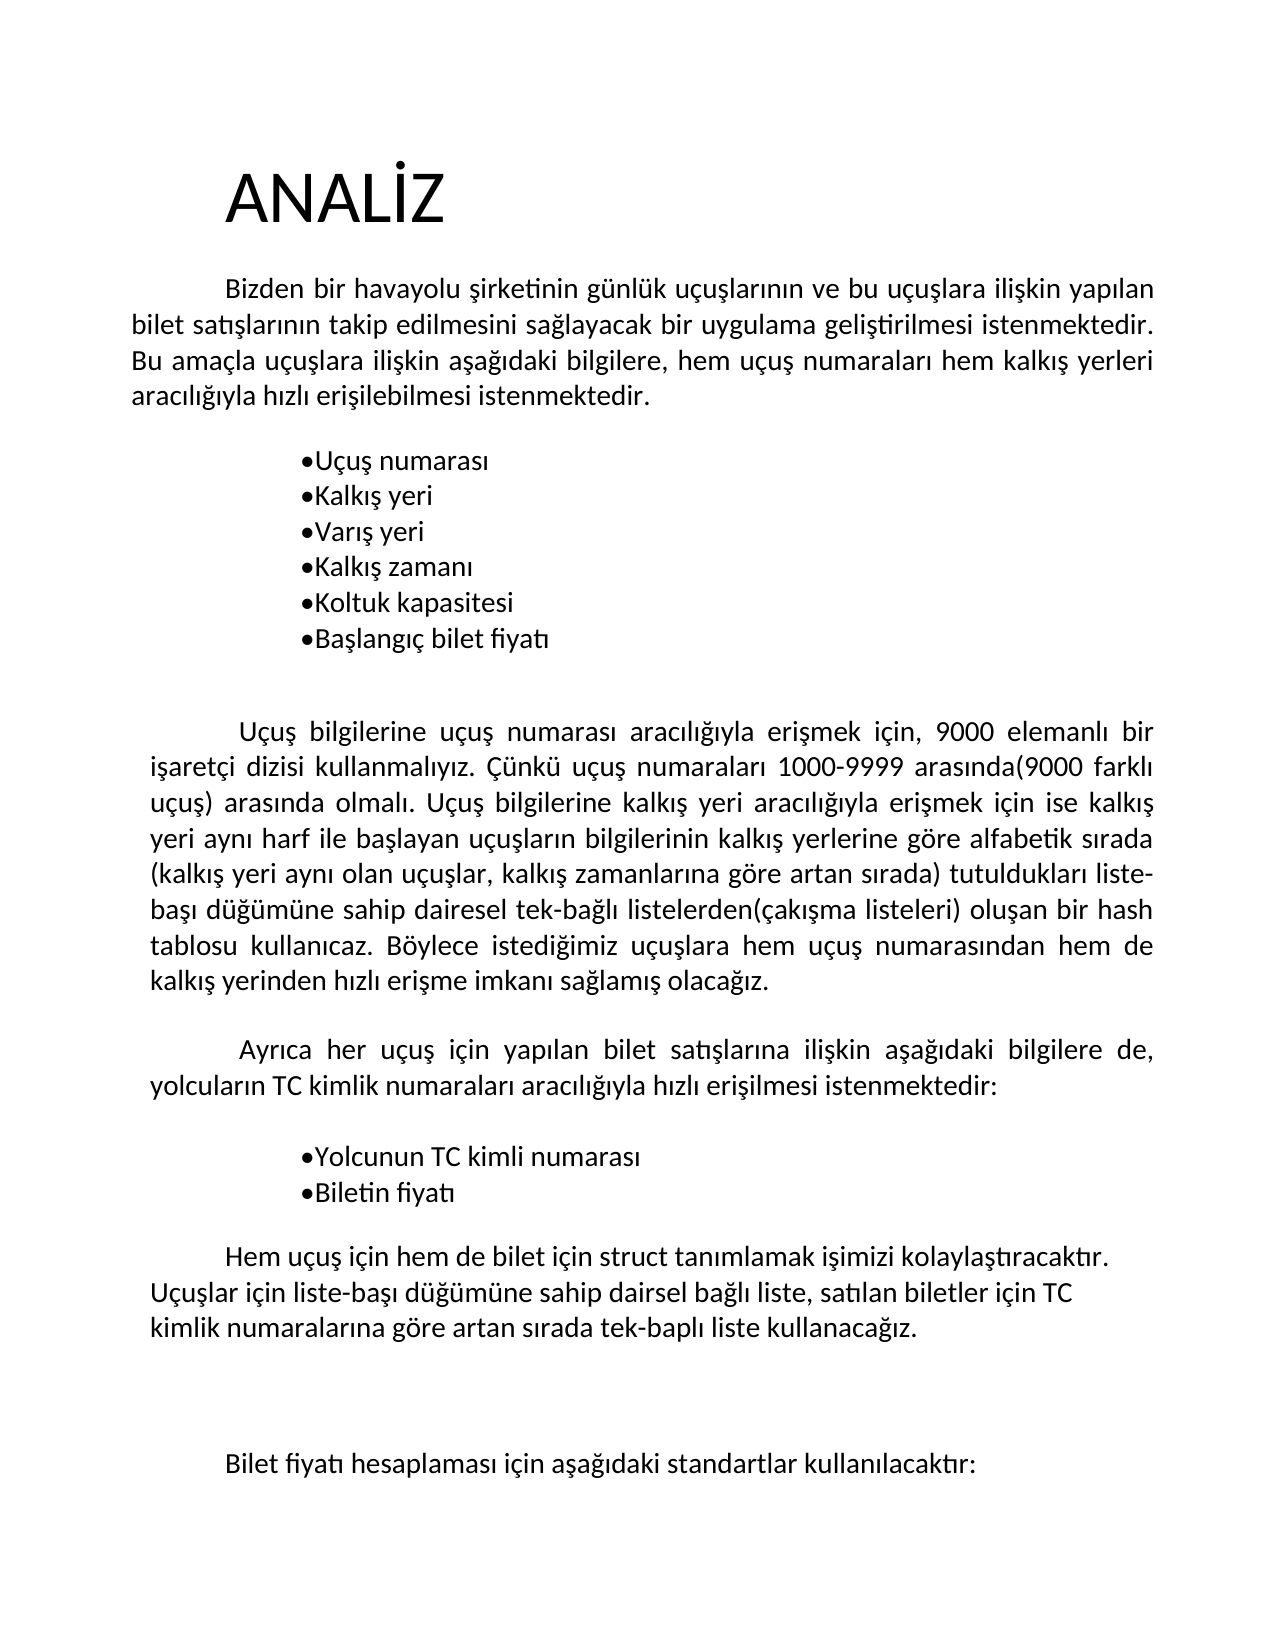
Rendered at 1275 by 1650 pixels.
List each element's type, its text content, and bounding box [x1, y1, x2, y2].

text Ayrıca her uçuş için yapılan bilet satışlarına ilişkin aşağıdaki bilgilere de, yolcuların TC kimlik numaraları aracılığıyla hızlı erişilmesi istenmektedir: [150, 1031, 1155, 1103]
text •Biletin fiyatı [300, 1174, 1155, 1209]
text •Kalkış yeri [131, 477, 1155, 513]
text •Kalkış zamanı [131, 548, 1155, 584]
text Bizden bir havayolu şirketinin günlük uçuşlarının ve bu uçuşlara ilişkin yapılan bilet satışlarının takip edilmesini sağlayacak bir uygulama geliştirilmesi istenmektedir. Bu amaçla uçuşlara ilişkin aşağıdaki bilgilere, hem uçuş numaraları hem kalkış yerleri aracılığıyla hızlı erişilebilmesi istenmektedir. [131, 270, 1155, 413]
text Hem uçuş için hem de bilet için struct tanımlamak işimizi kolaylaştıracaktır. Uçuşlar için liste-başı düğümüne sahip dairsel bağlı liste, satılan biletler için TC kimlik numaralarına göre artan sırada tek-baplı liste kullanacağız. [150, 1238, 1125, 1345]
text •Yolcunun TC kimli numarası [150, 1138, 1155, 1174]
text •Başlangıç bilet fiyatı [131, 620, 1155, 655]
text Uçuş bilgilerine uçuş numarası aracılığıyla erişmek için, 9000 elemanlı bir işaretçi dizisi kullanmalıyız. Çünkü uçuş numaraları 1000-9999 arasında(9000 farklı uçuş) arasında olmalı. Uçuş bilgilerine kalkış yeri aracılığıyla erişmek için ise kalkış yeri aynı harf ile başlayan uçuşların bilgilerinin kalkış yerlerine göre alfabetik sırada (kalkış yeri aynı olan uçuşlar, kalkış zamanlarına göre artan sırada) tutuldukları liste-başı düğümüne sahip dairesel tek-bağlı listelerden(çakışma listeleri) oluşan bir hash tablosu kullanıcaz. Böylece istediğimiz uçuşlara hem uçuş numarasından hem de kalkış yerinden hızlı erişme imkanı sağlamış olacağız. [150, 713, 1155, 998]
text ANALİZ [131, 150, 1155, 242]
text Bilet fiyatı hesaplaması için aşağıdaki standartlar kullanılacaktır: [150, 1445, 1125, 1481]
text •Koltuk kapasitesi [131, 584, 1155, 620]
text •Uçuş numarası [131, 442, 1155, 477]
text •Varış yeri [131, 513, 1155, 548]
